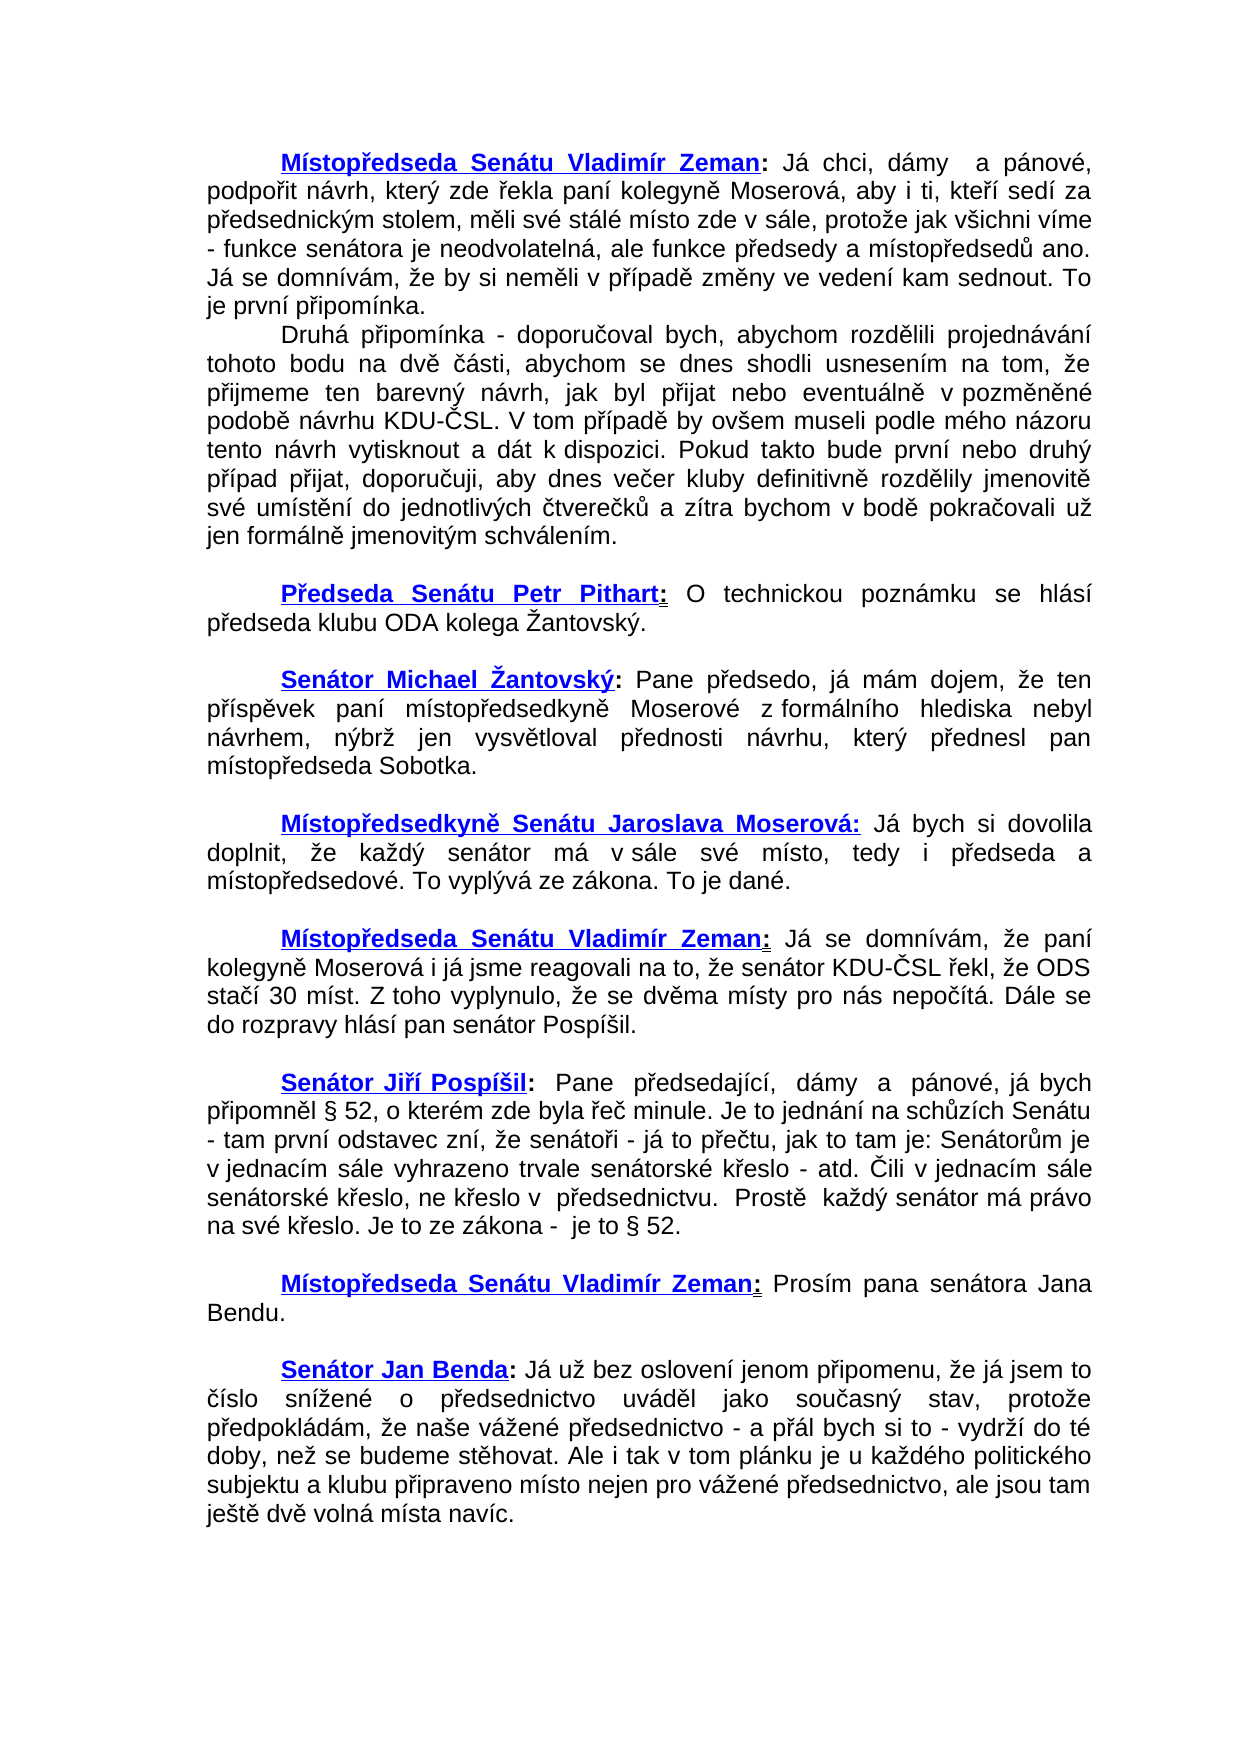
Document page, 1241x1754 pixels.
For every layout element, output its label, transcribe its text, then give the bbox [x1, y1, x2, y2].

text Místopředseda Senátu Vladimír Zeman: Já chci, dámy a pánové, podpořit návrh, který zde řekla paní kolegyně Moserová, aby i ti, kteří sedí za předsednickým stolem, měli své stálé místo zde v sále, protože jak všichni víme - funkce senátora je neodvolatelná, ale funkce předsedy a místopředsedů ano. Já se domnívám, že by si neměli v případě změny ve vedení kam sednout. To je první připomínka. [207, 148, 1093, 320]
text Místopředseda Senátu Vladimír Zeman: Prosím pana senátora Jana Bendu. [207, 1269, 1093, 1326]
text Senátor Jan Benda: Já už bez oslovení jenom připomenu, že já jsem to číslo snížené o předsednictvo uváděl jako současný stav, protože předpokládám, že naše vážené předsednictvo - a přál bych si to - vydrží do té doby, než se budeme stěhovat. Ale i tak v tom plánku je u každého politického subjektu a klubu připraveno místo nejen pro vážené předsednictvo, ale jsou tam ještě dvě volná místa navíc. [207, 1355, 1093, 1528]
text Místopředsedkyně Senátu Jaroslava Moserová: Já bych si dovolila doplnit, že každý senátor má v sále své místo, tedy i předseda a místopředsedové. To vyplývá ze zákona. To je dané. [207, 809, 1093, 895]
text Senátor Michael Žantovský: Pane předsedo, já mám dojem, že ten příspěvek paní místopředsedkyně Moserové z formálního hlediska nebyl návrhem, nýbrž jen vysvětloval přednosti návrhu, který přednesl pan místopředseda Sobotka. [207, 665, 1093, 780]
text Předseda Senátu Petr Pithart: O technickou poznámku se hlásí předseda klubu ODA kolega Žantovský. [207, 579, 1093, 636]
text Místopředseda Senátu Vladimír Zeman: Já se domnívám, že paní kolegyně Moserová i já jsme reagovali na to, že senátor KDU-ČSL řekl, že ODS stačí 30 míst. Z toho vyplynulo, že se dvěma místy pro nás nepočítá. Dále se do rozpravy hlásí pan senátor Pospíšil. [207, 924, 1093, 1039]
text Druhá připomínka - doporučoval bych, abychom rozdělili projednávání tohoto bodu na dvě části, abychom se dnes shodli usnesením na tom, že přijmeme ten barevný návrh, jak byl přijat nebo eventuálně v pozměněné podobě návrhu KDU-ČSL. V tom případě by ovšem museli podle mého názoru tento návrh vytisknout a dát k dispozici. Pokud takto bude první nebo druhý případ přijat, doporučuji, aby dnes večer kluby definitivně rozdělily jmenovitě své umístění do jednotlivých čtverečků a zítra bychom v bodě pokračovali už jen formálně jmenovitým schválením. [207, 320, 1093, 550]
text Senátor Jiří Pospíšil: Pane předsedající, dámy a pánové, já bych připomněl § 52, o kterém zde byla řeč minule. Je to jednání na schůzích Senátu - tam první odstavec zní, že senátoři - já to přečtu, jak to tam je: Senátorům je v jednacím sále vyhrazeno trvale senátorské křeslo - atd. Čili v jednacím sále senátorské křeslo, ne křeslo v předsednictvu. Prostě každý senátor má právo na své křeslo. Je to ze zákona - je to § 52. [207, 1068, 1093, 1240]
